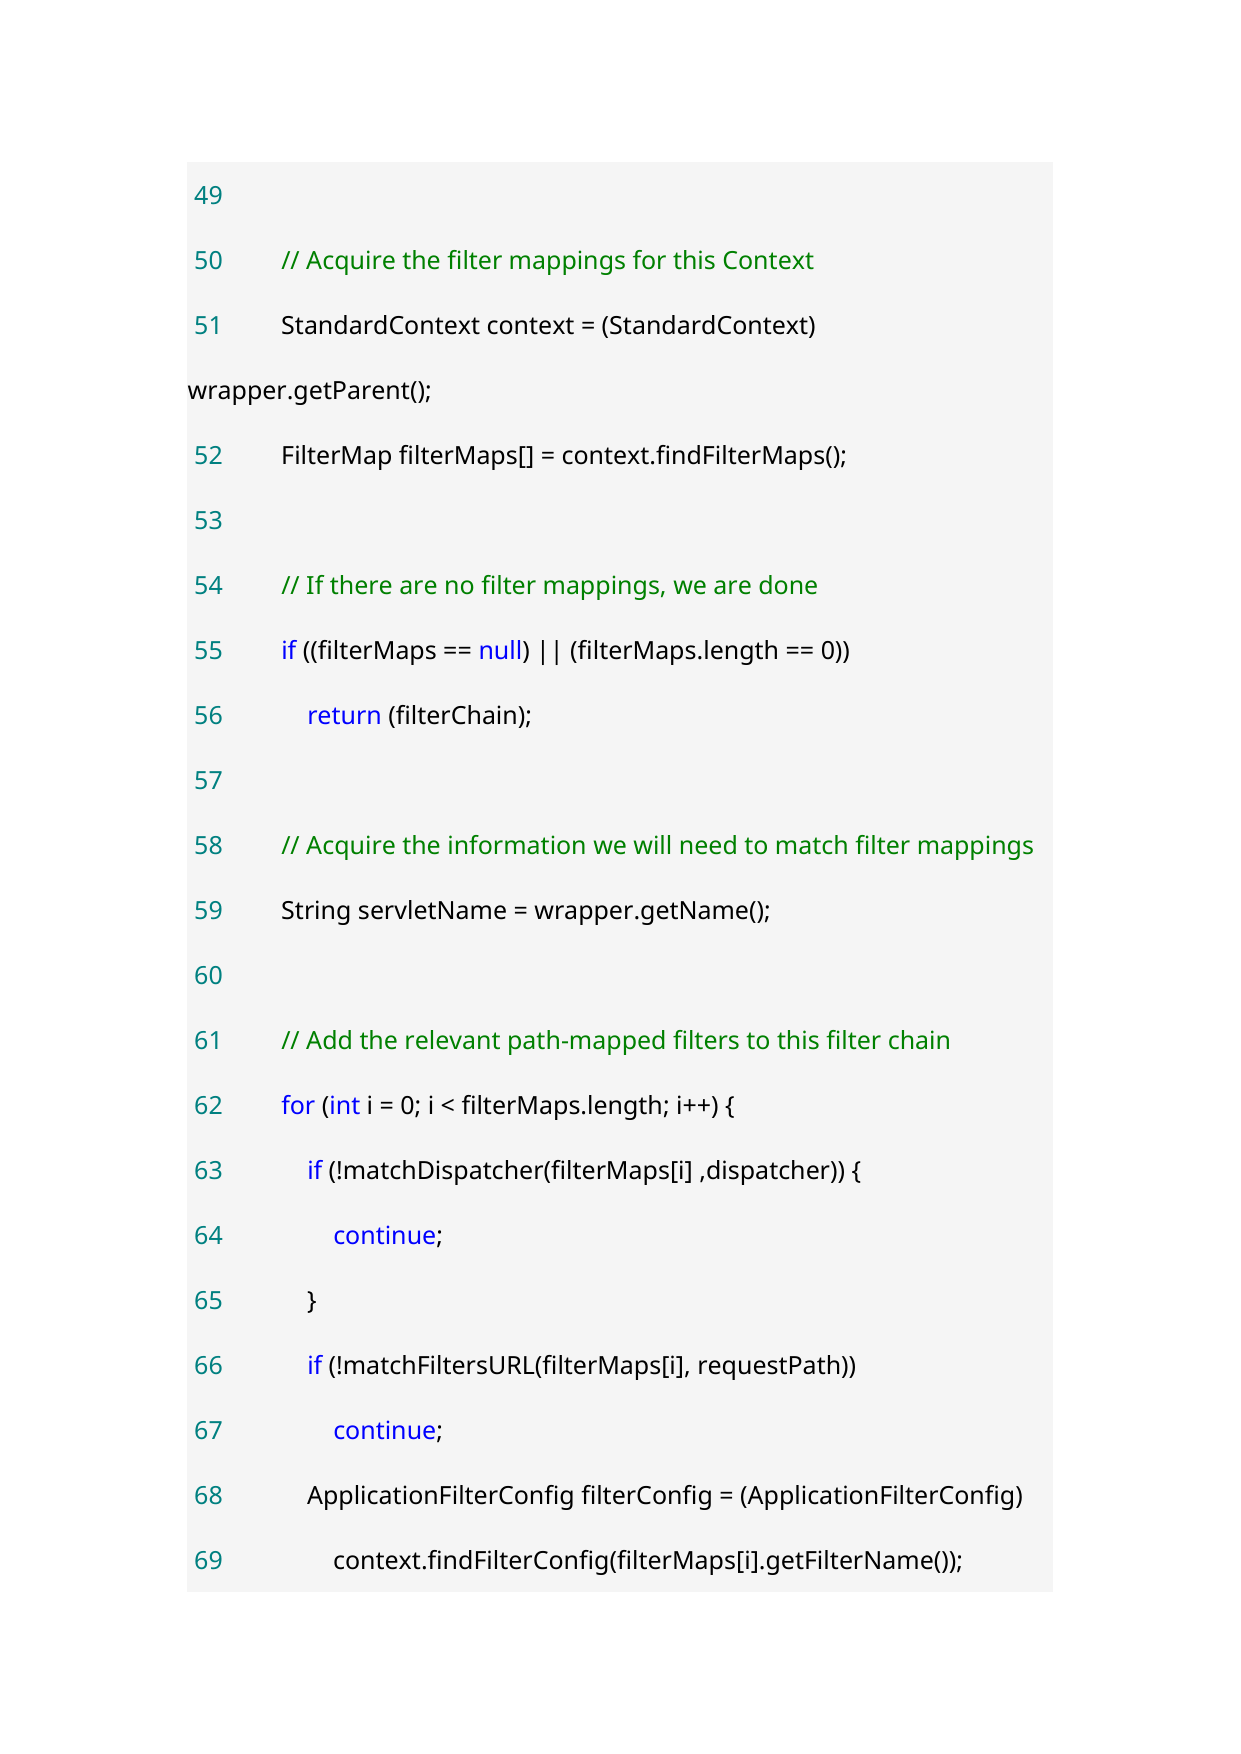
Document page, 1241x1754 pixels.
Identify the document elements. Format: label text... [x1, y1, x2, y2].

text 54 // If there are no filter mappings, we are done [187, 552, 1053, 617]
text 65 } [187, 1267, 1053, 1332]
text 61 // Add the relevant path-mapped filters to this filter chain [187, 1007, 1053, 1072]
text 49 [187, 162, 1053, 227]
text 51 StandardContext context = (StandardContext) wrapper.getParent(); [187, 292, 1053, 422]
text 53 [187, 487, 1053, 552]
text 50 // Acquire the filter mappings for this Context [187, 227, 1053, 292]
text 55 if ((filterMaps == null) || (filterMaps.length == 0)) [187, 617, 1053, 682]
text 59 String servletName = wrapper.getName(); [187, 877, 1053, 942]
text 64 continue; [187, 1202, 1053, 1267]
text 57 [187, 747, 1053, 812]
text 58 // Acquire the information we will need to match filter mappings [187, 812, 1053, 877]
text 66 if (!matchFiltersURL(filterMaps[i], requestPath)) [187, 1332, 1053, 1397]
text 62 for (int i = 0; i < filterMaps.length; i++) { [187, 1072, 1053, 1137]
text 67 continue; [187, 1397, 1053, 1462]
text 63 if (!matchDispatcher(filterMaps[i] ,dispatcher)) { [187, 1137, 1053, 1202]
text 60 [187, 942, 1053, 1007]
text 68 ApplicationFilterConfig filterConfig = (ApplicationFilterConfig) [187, 1462, 1053, 1527]
text 56 return (filterChain); [187, 682, 1053, 747]
text 69 context.findFilterConfig(filterMaps[i].getFilterName()); [187, 1527, 1053, 1592]
text 52 FilterMap filterMaps[] = context.findFilterMaps(); [187, 422, 1053, 487]
